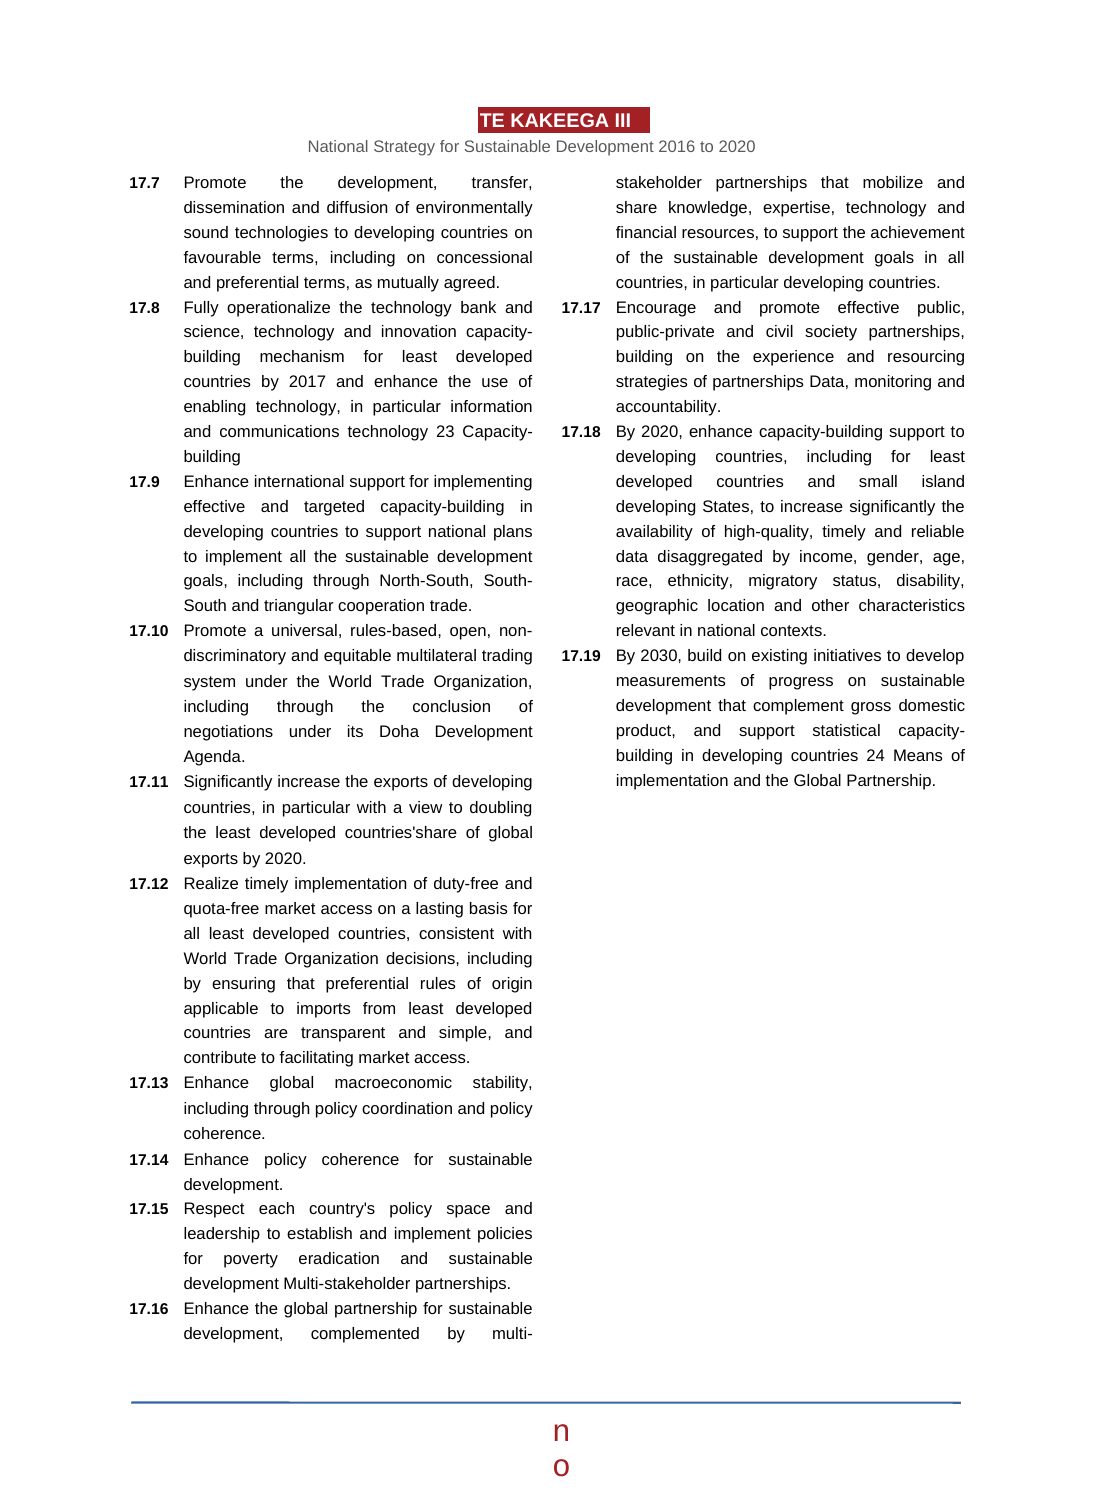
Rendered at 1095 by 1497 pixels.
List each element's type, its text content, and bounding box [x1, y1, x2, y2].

list Fully operationalize the technology bank and science, technology and innovation capacity-building mechanism for least developed countries by 2017 and enhance the use of enabling technology, in particular information and communications technology 23 Capacity-building [129, 297, 533, 466]
list Enhance international support for implementing effective and targeted capacity-building in developing countries to support national plans to implement all the sustainable development goals, including through North-South, South- South and triangular cooperation trade. [129, 472, 533, 615]
list By 2030, build on existing initiatives to develop measurements of progress on sustainable development that complement gross domestic product, and support statistical capacity-building in developing countries 24 Means of implementation and the Global Partnership. [561, 646, 965, 789]
list Promote a universal, rules-based, open, non-discriminatory and equitable multilateral trading system under the World Trade Organization, including through the conclusion of negotiations under its Doha Development Agenda. [129, 621, 533, 766]
list Promote the development, transfer, dissemination and diffusion of environmentally sound technologies to developing countries on favourable terms, including on concessional and preferential terms, as mutually agreed. [129, 173, 533, 292]
list Encourage and promote effective public, public-private and civil society partnerships, building on the experience and resourcing strategies of partnerships Data, monitoring and accountability. [561, 297, 965, 416]
list By 2020, enhance capacity-building support to developing countries, including for least developed countries and small island developing States, to increase significantly the availability of high-quality, timely and reliable data disaggregated by income, gender, age, race, ethnicity, migratory status, disability, geographic location and other characteristics relevant in national contexts. [561, 422, 965, 640]
list Enhance policy coherence for sustainable development. [129, 1149, 533, 1193]
list Realize timely implementation of duty-free and quota-free market access on a lasting basis for all least developed countries, consistent with World Trade Organization decisions, including by ensuring that preferential rules of origin applicable to imports from least developed countries are transparent and simple, and contribute to facilitating market access. [129, 874, 533, 1067]
list Significantly increase the exports of developing countries, in particular with a view to doubling the least developed countries'share of global exports by 2020. [129, 772, 533, 868]
list Respect each country's policy space and leadership to establish and implement policies for poverty eradication and sustainable development Multi-stakeholder partnerships. [129, 1199, 533, 1293]
list Enhance global macroeconomic stability, including through policy coordination and policy coherence. [129, 1073, 533, 1143]
list Enhance the global partnership for sustainable development, complemented by multi-stakeholder partnerships that mobilize and share knowledge, expertise, technology and financial resources, to support the achievement of the sustainable development goals in all countries, in particular developing countries. [561, 173, 965, 292]
